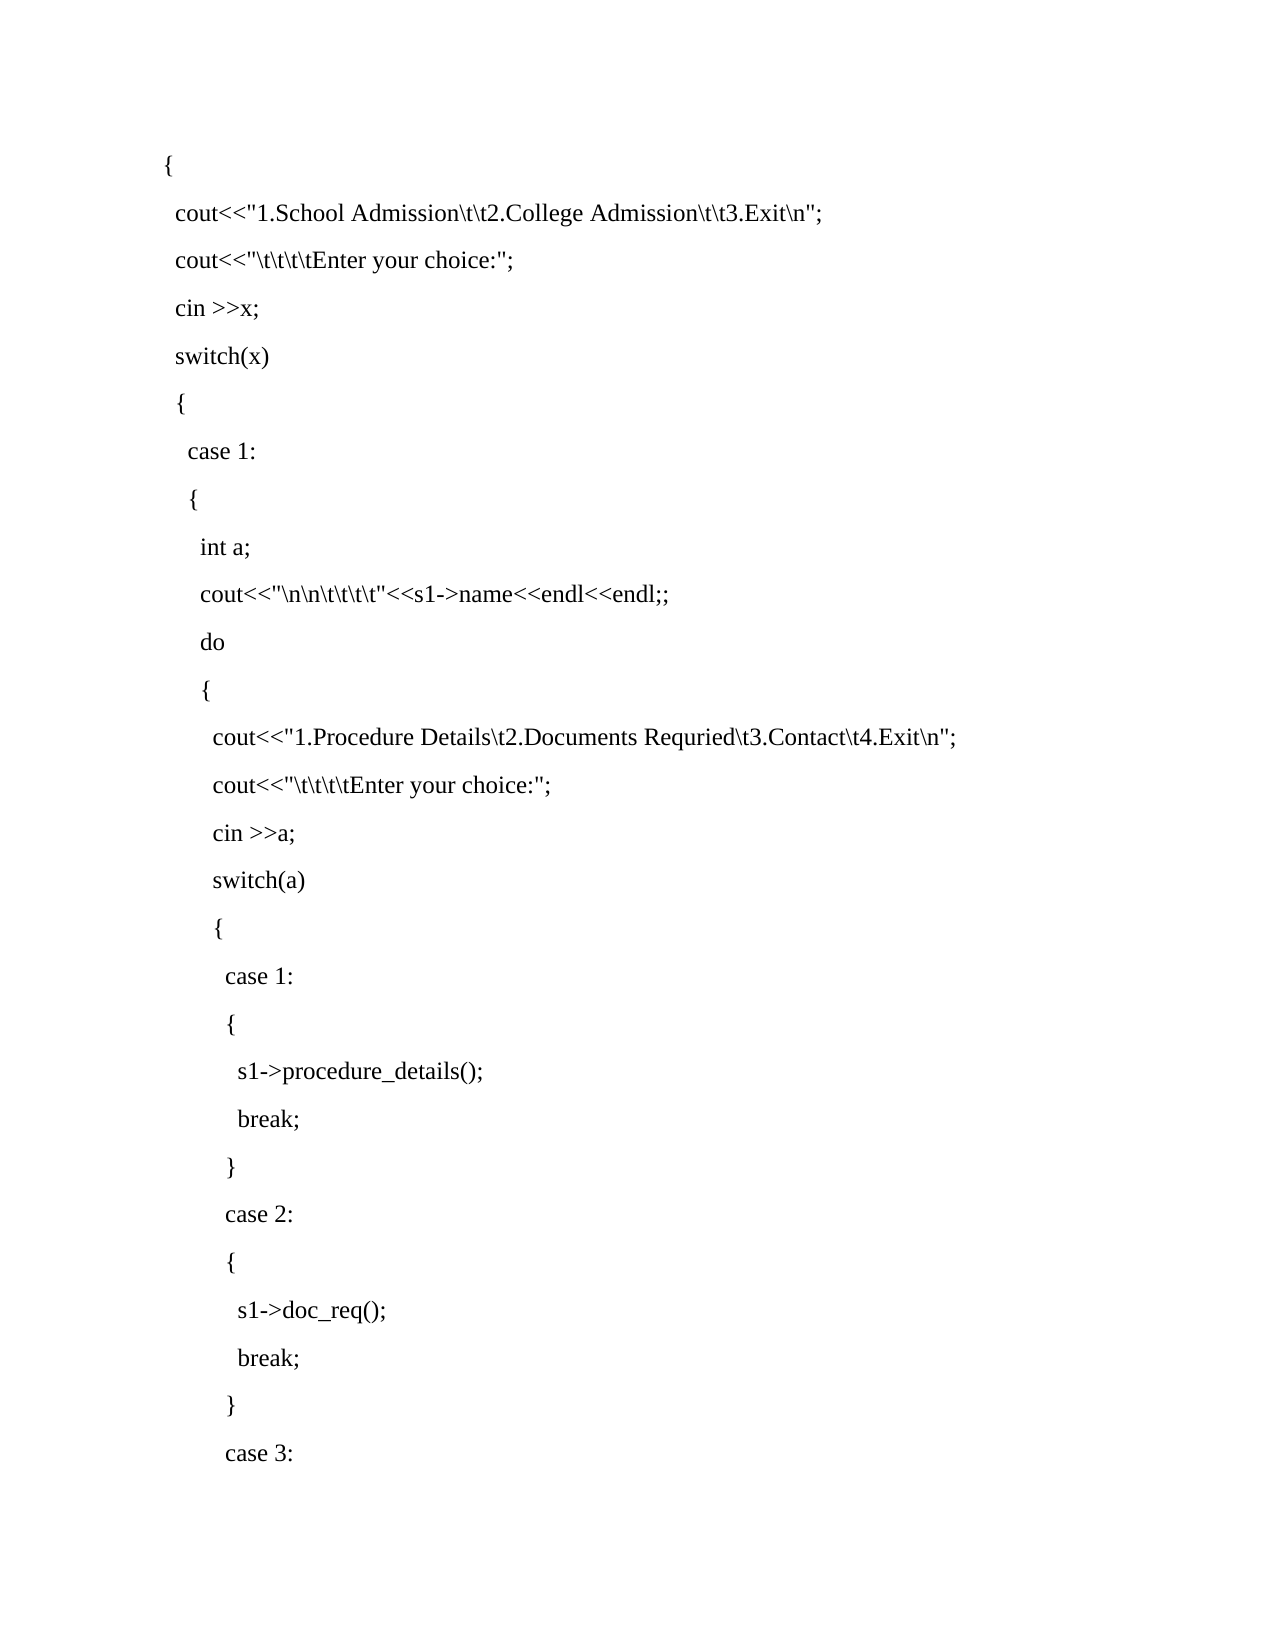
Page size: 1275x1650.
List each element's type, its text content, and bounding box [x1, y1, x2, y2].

text case 2: [150, 1199, 1125, 1228]
text cout<<"\t\t\t\tEnter your choice:"; [150, 245, 1125, 274]
text case 3: [150, 1438, 1125, 1467]
text case 1: [150, 961, 1125, 990]
text cout<<"\n\n\t\t\t\t"<<s1->name<<endl<<endl;; [150, 579, 1125, 608]
text s1->procedure_details(); [150, 1056, 1125, 1085]
text switch(a) [150, 866, 1125, 894]
text s1->doc_req(); [150, 1295, 1125, 1324]
text switch(x) [150, 341, 1125, 369]
text { [150, 484, 1125, 513]
text { [150, 1247, 1125, 1276]
text cout<<"1.School Admission\t\t2.College Admission\t\t3.Exit\n"; [150, 198, 1125, 226]
text } [150, 1390, 1125, 1419]
text break; [150, 1104, 1125, 1133]
text case 1: [150, 436, 1125, 465]
text { [150, 675, 1125, 703]
text cout<<"1.Procedure Details\t2.Documents Requried\t3.Contact\t4.Exit\n"; [150, 722, 1125, 751]
text { [150, 150, 1125, 179]
text { [150, 388, 1125, 417]
text { [150, 1009, 1125, 1037]
text { [150, 913, 1125, 942]
text cin >>a; [150, 818, 1125, 847]
text do [150, 627, 1125, 656]
text } [150, 1152, 1125, 1181]
text int a; [150, 532, 1125, 560]
text cin >>x; [150, 293, 1125, 322]
text break; [150, 1343, 1125, 1371]
text cout<<"\t\t\t\tEnter your choice:"; [150, 770, 1125, 799]
